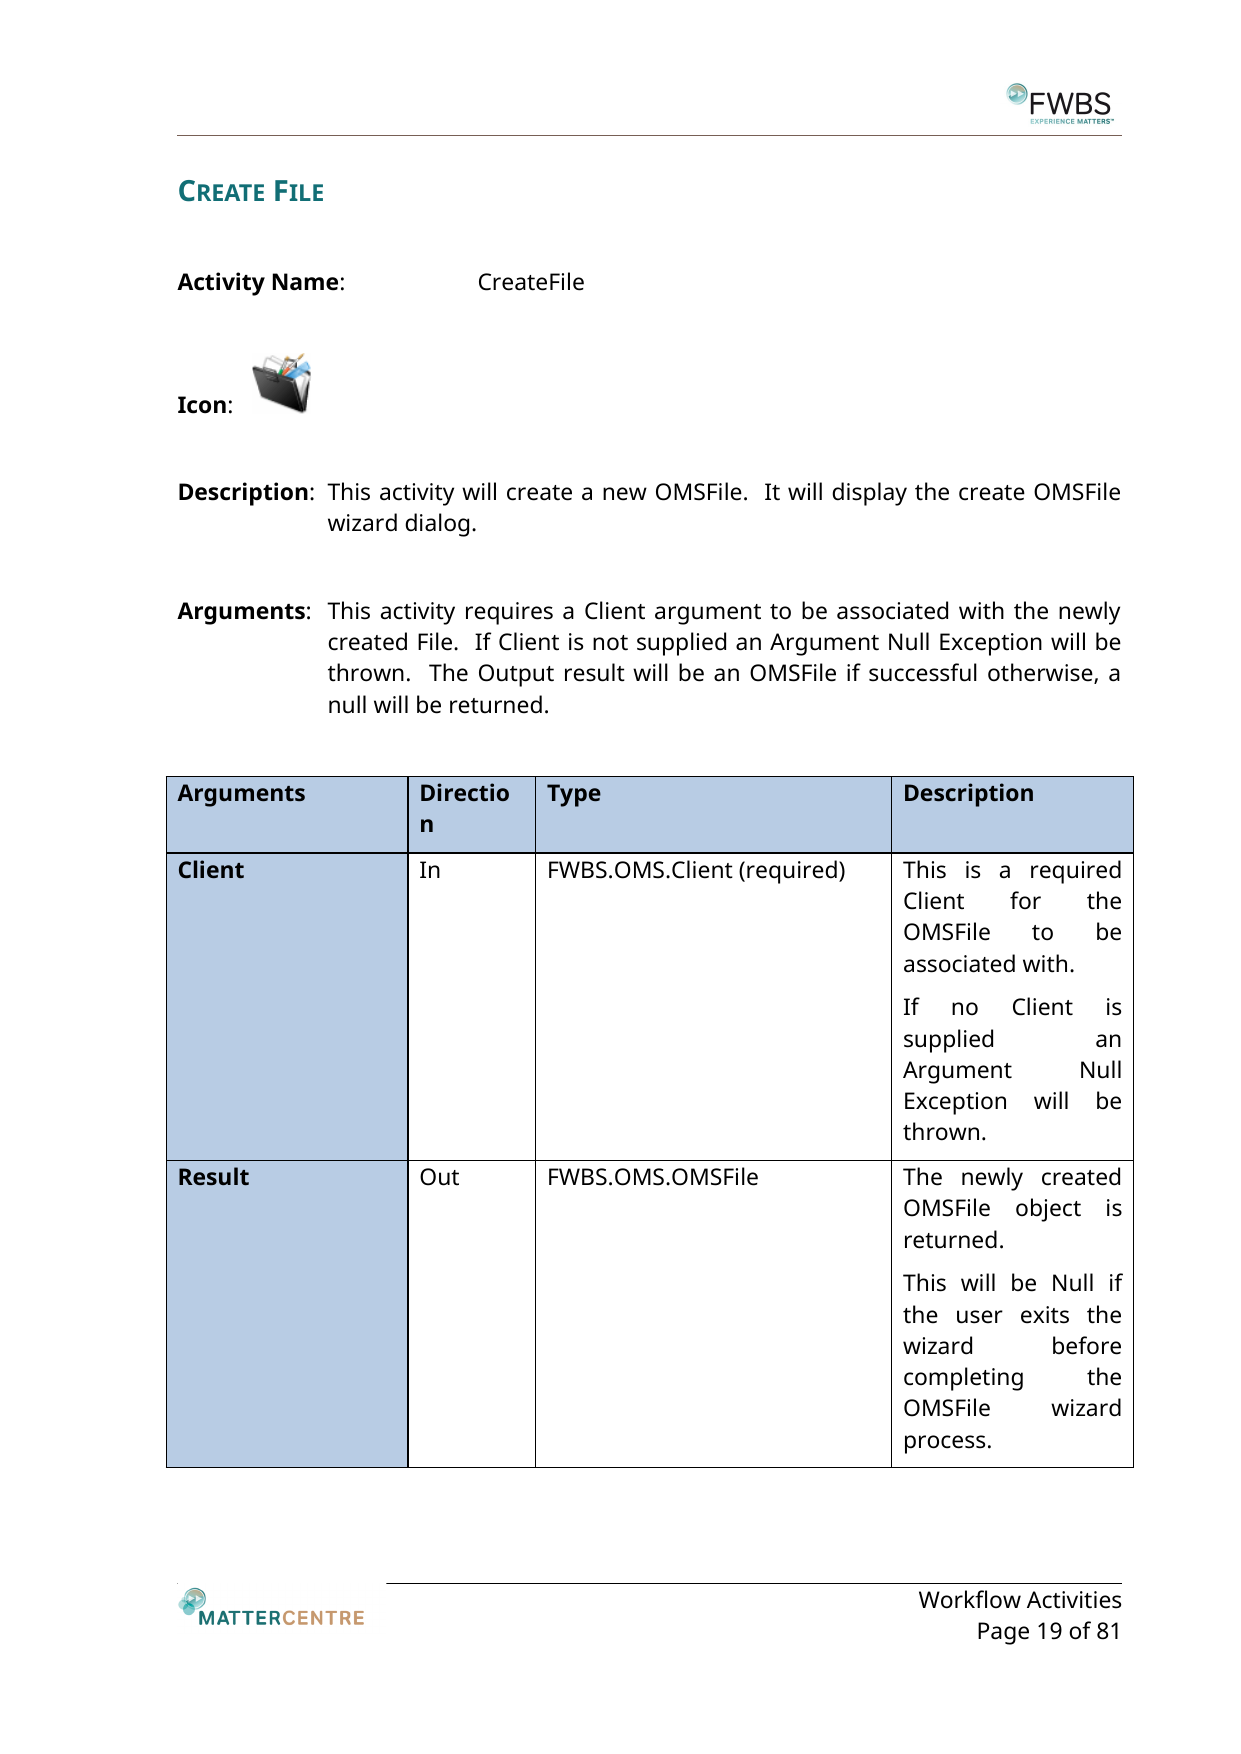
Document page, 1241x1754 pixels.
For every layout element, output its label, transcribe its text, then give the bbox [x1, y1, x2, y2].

table_cell FWBS.OMS.OMSFile [536, 1161, 891, 1467]
picture [177, 1583, 387, 1634]
table_cell The newly created OMSFile object is returned. This will be Null if the user exits the wizard before completing the OMSFile wizard process. [892, 1161, 1133, 1467]
table_cell Out [409, 1161, 535, 1467]
text Icon: [177, 354, 1122, 420]
picture [1000, 75, 1123, 133]
text Activity Name: CreateFile [177, 266, 1122, 297]
table_header Type [536, 777, 891, 852]
text Arguments: This activity requires a Client argument to be associated with the newly created File. If Client is not supplied an Argument Null Exception will be thrown. The Output result will be an OMSFile if successful otherwise, a null will be returned. [177, 595, 1122, 720]
table_header Description [892, 777, 1133, 852]
table_cell FWBS.OMS.Client (required) [536, 854, 891, 1160]
table_header Direction [409, 777, 535, 852]
table_cell In [409, 854, 535, 1160]
table_header Arguments [167, 777, 407, 852]
table_cell This is a required Client for the OMSFile to be associated with. If no Client is supplied an Argument Null Exception will be thrown. [892, 854, 1133, 1160]
table_cell Result [167, 1161, 407, 1467]
table_cell Client [167, 854, 407, 1160]
text Description: This activity will create a new OMSFile. It will display the create OMSFile wizard dialog. [177, 476, 1122, 539]
subtitle Create File [177, 170, 1122, 210]
picture [252, 353, 312, 414]
